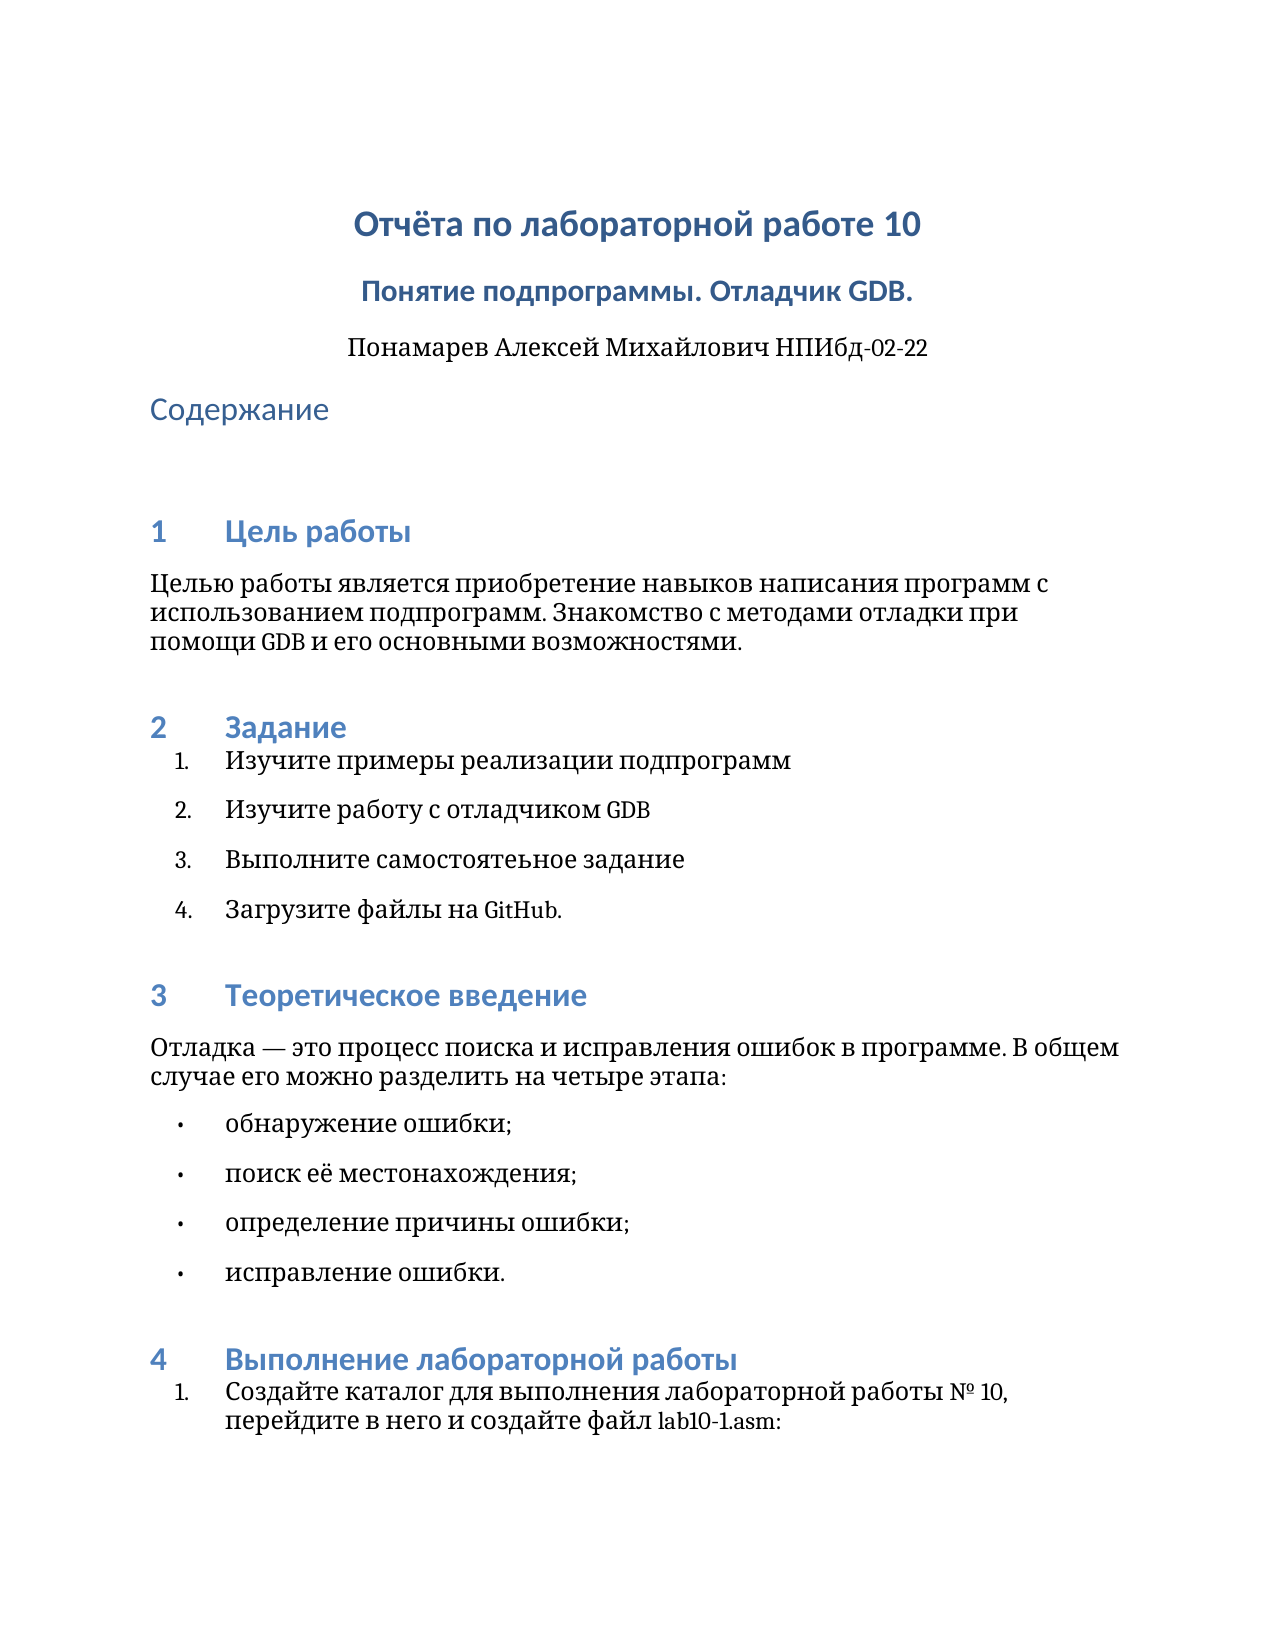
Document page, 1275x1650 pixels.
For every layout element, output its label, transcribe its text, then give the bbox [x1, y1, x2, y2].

list обнаружение ошибки; [175, 1110, 1125, 1139]
list Загрузите файлы на GitHub. [175, 896, 1125, 924]
subtitle Понятие подпрограммы. Отладчик GDB. [150, 271, 1125, 309]
list определение причины ошибки; [175, 1209, 1125, 1238]
subtitle 4 Выполнение лабораторной работы [150, 1338, 1125, 1378]
text Целью работы является приобретение навыков написания программ с использованием подпрограмм. Знакомство с методами отладки при помощи GDB и его основными возможностями. [150, 570, 1125, 656]
list Изучите работу с отладчиком GDB [175, 796, 1125, 825]
subtitle 1 Цель работы [150, 510, 1125, 551]
text Отладка — это процесс поиска и исправления ошибок в программе. В общем случае его можно разделить на четыре этапа: [150, 1034, 1125, 1091]
text Понамарев Алексей Михайлович НПИбд-02-22 [150, 334, 1125, 363]
list Выполните самостоятеьное задание [175, 846, 1125, 875]
list Создайте каталог для выполнения лабораторной работы № 10, перейдите в него и создайте файл lab10-1.asm: [175, 1378, 1125, 1436]
list поиск её местонахождения; [175, 1160, 1125, 1188]
subtitle 2 Задание [150, 706, 1125, 747]
list Изучите примеры реализации подпрограмм [175, 747, 1125, 776]
list исправление ошибки. [175, 1259, 1125, 1288]
subtitle 3 Теоретическое введение [150, 974, 1125, 1015]
title Отчёта по лабораторной работе 10 [150, 200, 1125, 246]
